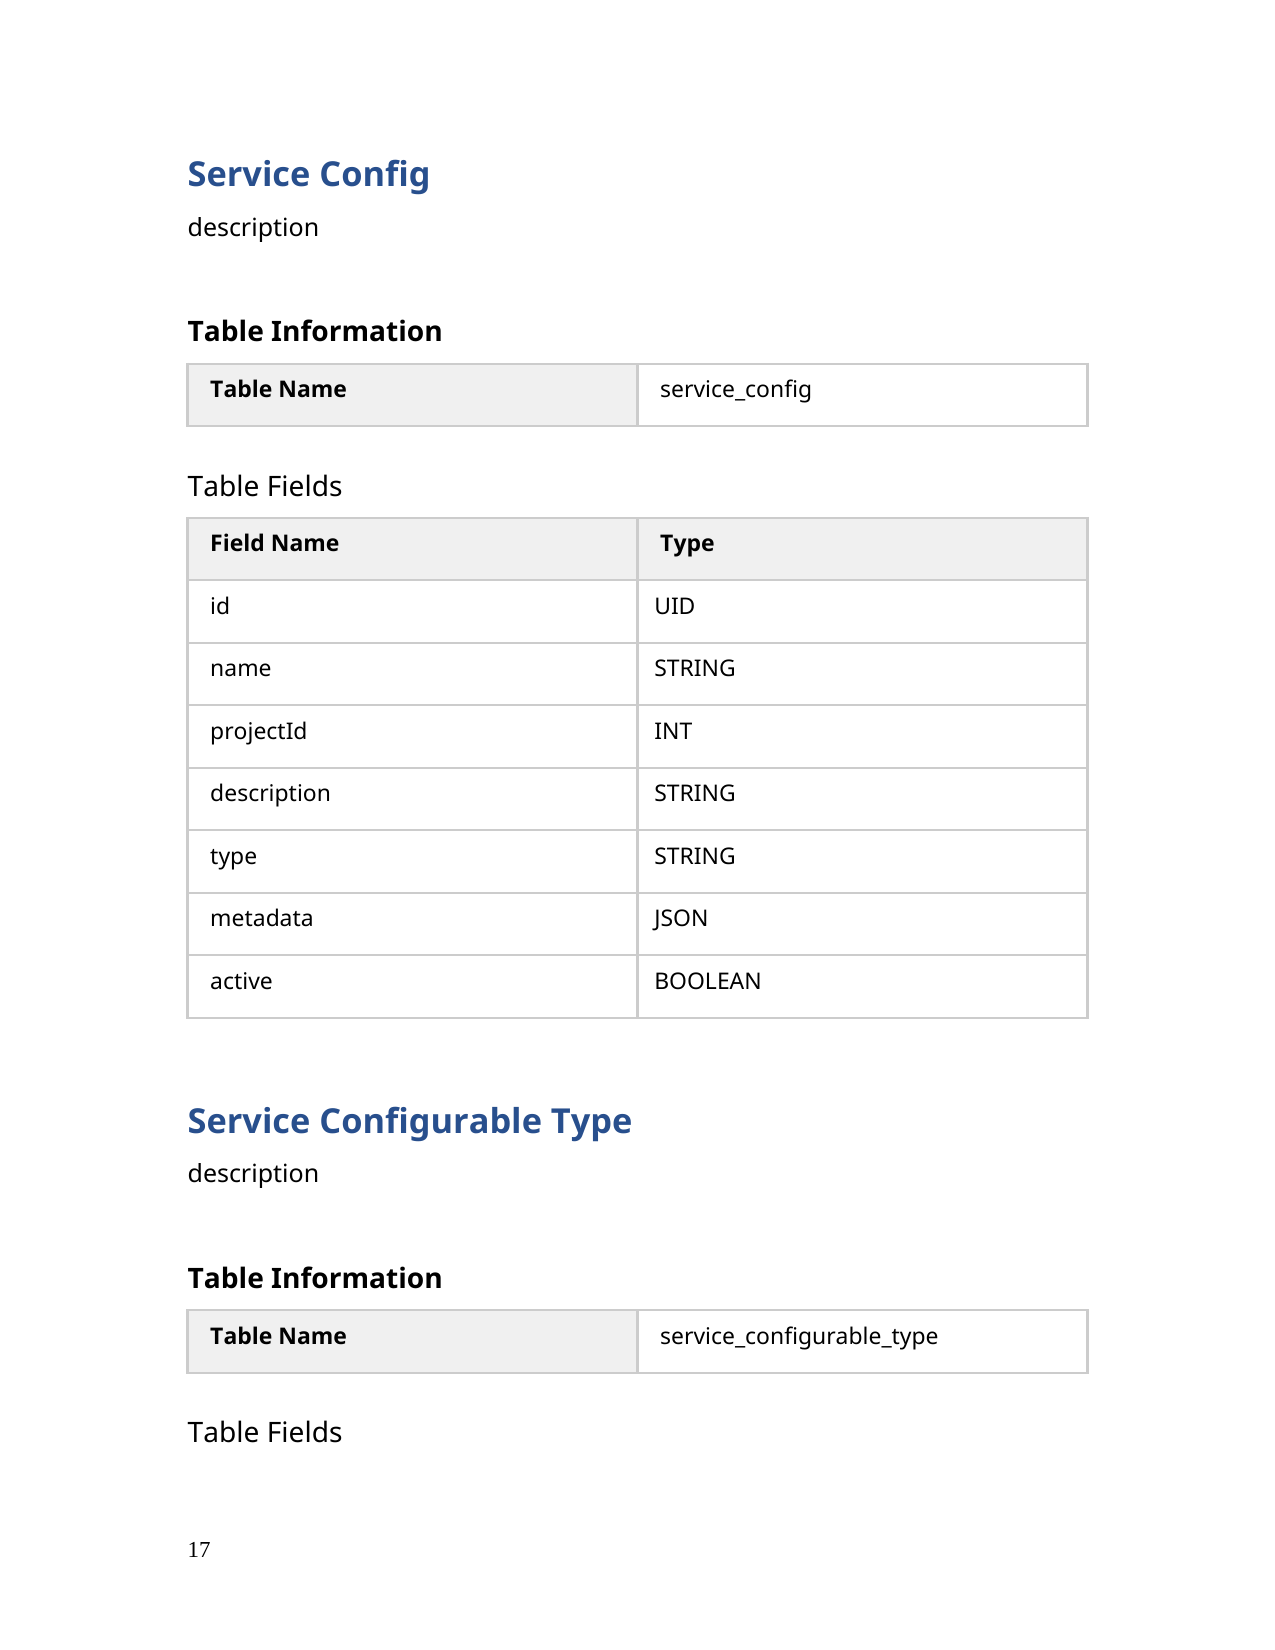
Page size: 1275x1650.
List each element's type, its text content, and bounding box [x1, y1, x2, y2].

table_cell STRING [639, 769, 1086, 829]
table_cell JSON [639, 894, 1086, 954]
text Service Configurable Type [187, 1097, 1087, 1143]
text description [187, 1156, 1087, 1190]
table_header service_configurable_type [639, 1311, 1086, 1372]
table_cell active [189, 956, 636, 1017]
text Service Config [187, 150, 1087, 197]
table_header service_config [639, 365, 1086, 425]
table_cell UID [639, 581, 1086, 642]
table_cell name [189, 644, 636, 704]
table_cell BOOLEAN [639, 956, 1086, 1017]
text Table Information [187, 1258, 1087, 1297]
text Table Fields [187, 466, 1087, 504]
table_cell id [189, 581, 636, 642]
table_cell description [189, 769, 636, 829]
text Table Fields [187, 1413, 1087, 1451]
table_cell projectId [189, 706, 636, 767]
table_cell type [189, 831, 636, 892]
table_header Type [639, 519, 1086, 579]
table_cell STRING [639, 831, 1086, 892]
table_header Table Name [189, 365, 636, 425]
table_cell INT [639, 706, 1086, 767]
text description [187, 209, 1087, 243]
table_header Field Name [189, 519, 636, 579]
table_cell STRING [639, 644, 1086, 704]
table_header Table Name [189, 1311, 636, 1372]
text Table Information [187, 312, 1087, 350]
table_cell metadata [189, 894, 636, 954]
